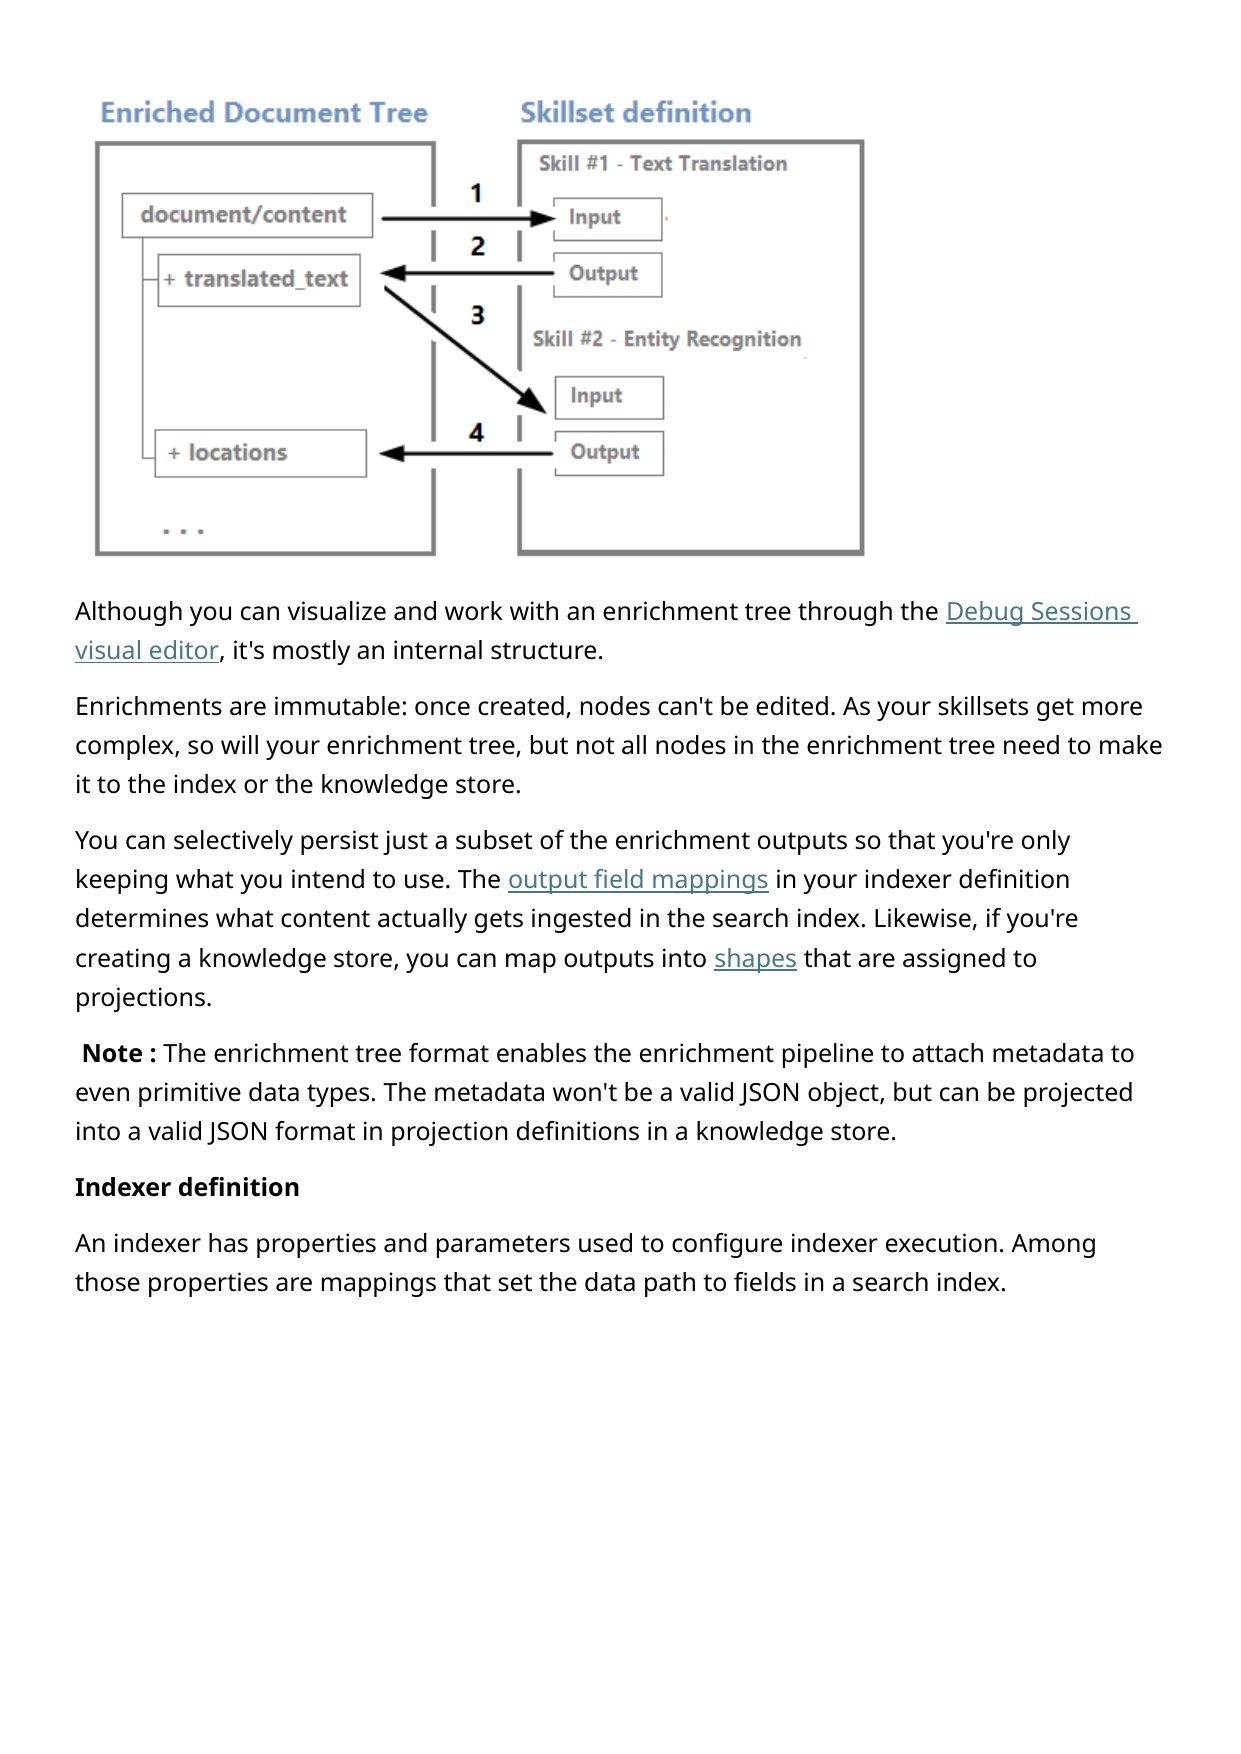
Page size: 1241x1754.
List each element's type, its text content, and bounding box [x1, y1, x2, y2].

text Indexer definition [75, 1169, 1165, 1203]
text An indexer has properties and parameters used to configure indexer execution. Among those properties are mappings that set the data path to fields in a search index. [75, 1225, 1165, 1298]
picture [75, 75, 885, 572]
text Enrichments are immutable: once created, nodes can't be edited. As your skillsets get more complex, so will your enrichment tree, but not all nodes in the enrichment tree need to make it to the index or the knowledge store. [75, 689, 1165, 801]
text You can selectively persist just a subset of the enrichment outputs so that you're only keeping what you intend to use. The output field mappings in your indexer definition determines what content actually gets ingested in the search index. Likewise, if you're creating a knowledge store, you can map outputs into shapes that are assigned to projections. [75, 823, 1165, 1013]
text Although you can visualize and work with an enrichment tree through the Debug Sessions visual editor, it's mostly an internal structure. [75, 594, 1165, 667]
text Note : The enrichment tree format enables the enrichment pipeline to attach metadata to even primitive data types. The metadata won't be a valid JSON object, but can be projected into a valid JSON format in projection definitions in a knowledge store. [75, 1035, 1165, 1148]
